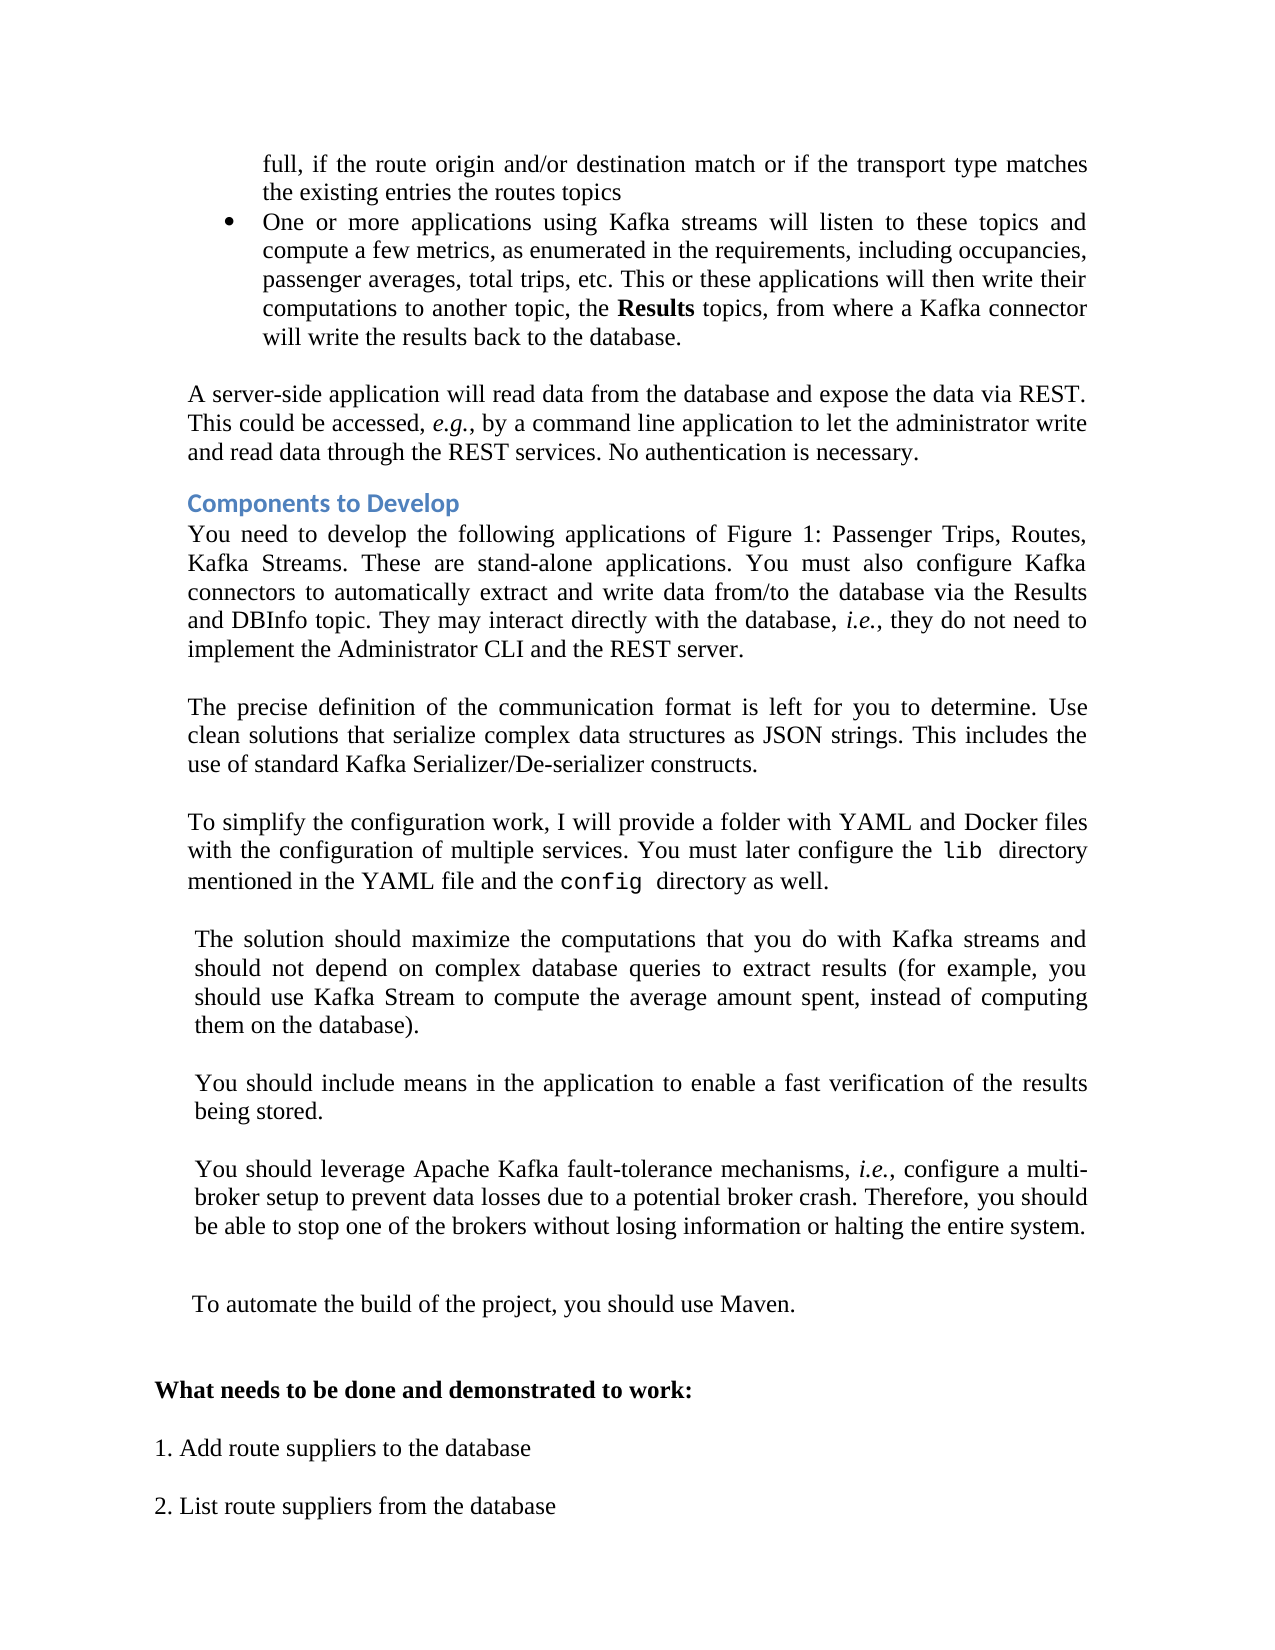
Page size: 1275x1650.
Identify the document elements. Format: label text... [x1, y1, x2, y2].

list One or more applications using Kafka streams will listen to these topics and compute a few metrics, as enumerated in the requirements, including occupancies, passenger averages, total trips, etc. This or these applications will then write their computations to another topic, the Results topics, from where a Kafka connector will write the results back to the database. [225, 207, 1088, 351]
text The precise definition of the communication format is left for you to determine. Use clean solutions that serialize complex data structures as JSON strings. This includes the use of standard Kafka Serializer/De-serializer constructs. [187, 692, 1088, 778]
text A server-side application will read data from the database and expose the data via REST. This could be accessed, e.g., by a command line application to let the administrator write and read data through the REST services. No authentication is necessary. [187, 379, 1088, 466]
subtitle Components to Develop [187, 486, 1121, 519]
text To simplify the configuration work, I will provide a folder with YAML and Docker files with the configuration of multiple services. You must later configure the lib directory mentioned in the YAML file and the config directory as well. [187, 807, 1088, 896]
text 1. Add route suppliers to the database [154, 1433, 1121, 1462]
text 2. List route suppliers from the database [154, 1491, 1121, 1520]
text full, if the route origin and/or destination match or if the transport type matches the existing entries the routes topics [262, 150, 1088, 206]
text What needs to be done and demonstrated to work: [154, 1376, 1121, 1404]
text You should leverage Apache Kafka fault-tolerance mechanisms, i.e., configure a multi-broker setup to prevent data losses due to a potential broker crash. Therefore, you should be able to stop one of the brokers without losing information or halting the entire system. [194, 1154, 1088, 1240]
text The solution should maximize the computations that you do with Kafka streams and should not depend on complex database queries to extract results (for example, you should use Kafka Stream to compute the average amount spent, instead of computing them on the database). [194, 924, 1088, 1039]
text You should include means in the application to enable a fast verification of the results being stored. [194, 1068, 1088, 1125]
text To automate the build of the project, you should use Maven. [154, 1269, 1121, 1319]
text You need to develop the following applications of Figure 1: Passenger Trips, Routes, Kafka Streams. These are stand-alone applications. You must also configure Kafka connectors to automatically extract and write data from/to the database via the Results and DBInfo topic. They may interact directly with the database, i.e., they do not need to implement the Administrator CLI and the REST server. [187, 519, 1088, 663]
